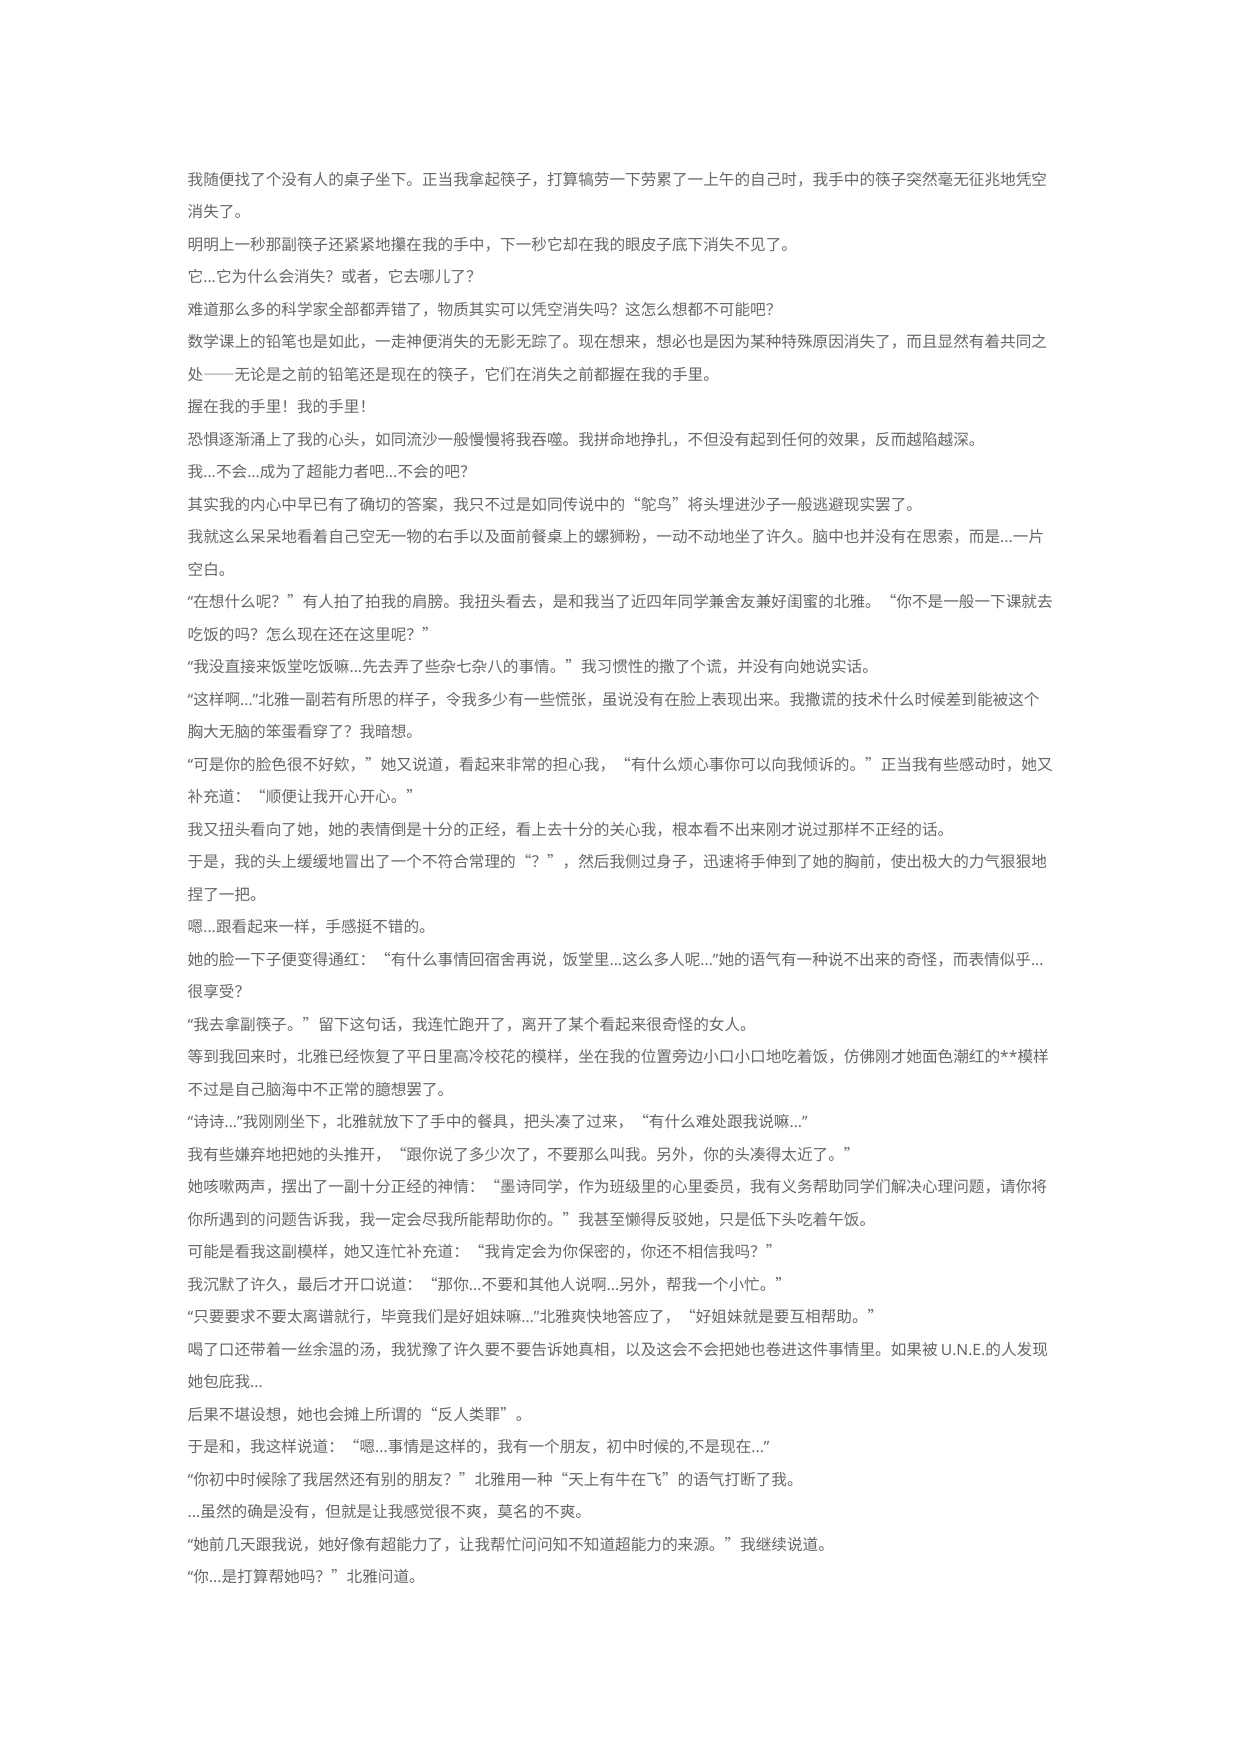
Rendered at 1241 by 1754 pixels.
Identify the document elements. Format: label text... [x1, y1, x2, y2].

text 我就这么呆呆地看着自己空无一物的右手以及面前餐桌上的螺狮粉，一动不动地坐了许久。脑中也并没有在思索，而是...一片空白。 [187, 519, 1053, 584]
text “在想什么呢？”有人拍了拍我的肩膀。我扭头看去，是和我当了近四年同学兼舍友兼好闺蜜的北雅。“你不是一般一下课就去吃饭的吗？怎么现在还在这里呢？” [187, 584, 1053, 649]
text 她的脸一下子便变得通红：“有什么事情回宿舍再说，饭堂里...这么多人呢...”她的语气有一种说不出来的奇怪，而表情似乎...很享受？ [187, 942, 1053, 1007]
text 可能是看我这副模样，她又连忙补充道：“我肯定会为你保密的，你还不相信我吗？” [187, 1234, 1053, 1267]
text 喝了口还带着一丝余温的汤，我犹豫了许久要不要告诉她真相，以及这会不会把她也卷进这件事情里。如果被U.N.E.的人发现她包庇我... [187, 1332, 1053, 1397]
text “你...是打算帮她吗？”北雅问道。 [187, 1559, 1053, 1592]
text “我没直接来饭堂吃饭嘛...先去弄了些杂七杂八的事情。”我习惯性的撒了个谎，并没有向她说实话。 [187, 649, 1053, 682]
text 握在我的手里！我的手里！ [187, 389, 1053, 422]
text 我有些嫌弃地把她的头推开，“跟你说了多少次了，不要那么叫我。另外，你的头凑得太近了。” [187, 1137, 1053, 1169]
text “只要要求不要太离谱就行，毕竟我们是好姐妹嘛...”北雅爽快地答应了，“好姐妹就是要互相帮助。” [187, 1299, 1053, 1332]
text 难道那么多的科学家全部都弄错了，物质其实可以凭空消失吗？这怎么想都不可能吧？ [187, 292, 1053, 324]
text 我沉默了许久，最后才开口说道：“那你...不要和其他人说啊...另外，帮我一个小忙。” [187, 1267, 1053, 1299]
text 我随便找了个没有人的桌子坐下。正当我拿起筷子，打算犒劳一下劳累了一上午的自己时，我手中的筷子突然毫无征兆地凭空消失了。 [187, 162, 1053, 227]
text “她前几天跟我说，她好像有超能力了，让我帮忙问问知不知道超能力的来源。”我继续说道。 [187, 1527, 1053, 1559]
text “你初中时候除了我居然还有别的朋友？”北雅用一种“天上有牛在飞”的语气打断了我。 [187, 1462, 1053, 1494]
text 等到我回来时，北雅已经恢复了平日里高冷校花的模样，坐在我的位置旁边小口小口地吃着饭，仿佛刚才她面色潮红的**模样不过是自己脑海中不正常的臆想罢了。 [187, 1039, 1053, 1104]
text “诗诗...”我刚刚坐下，北雅就放下了手中的餐具，把头凑了过来，“有什么难处跟我说嘛...” [187, 1104, 1053, 1137]
text 于是和，我这样说道：“嗯...事情是这样的，我有一个朋友，初中时候的,不是现在...” [187, 1429, 1053, 1462]
text 其实我的内心中早已有了确切的答案，我只不过是如同传说中的“鸵鸟”将头埋进沙子一般逃避现实罢了。 [187, 487, 1053, 519]
text “我去拿副筷子。”留下这句话，我连忙跑开了，离开了某个看起来很奇怪的女人。 [187, 1007, 1053, 1039]
text 后果不堪设想，她也会摊上所谓的“反人类罪”。 [187, 1397, 1053, 1429]
text 我...不会...成为了超能力者吧...不会的吧？ [187, 454, 1053, 487]
text 她咳嗽两声，摆出了一副十分正经的神情：“墨诗同学，作为班级里的心里委员，我有义务帮助同学们解决心理问题，请你将你所遇到的问题告诉我，我一定会尽我所能帮助你的。”我甚至懒得反驳她，只是低下头吃着午饭。 [187, 1169, 1053, 1234]
text 于是，我的头上缓缓地冒出了一个不符合常理的“？”，然后我侧过身子，迅速将手伸到了她的胸前，使出极大的力气狠狠地捏了一把。 [187, 844, 1053, 909]
text “这样啊...”北雅一副若有所思的样子，令我多少有一些慌张，虽说没有在脸上表现出来。我撒谎的技术什么时候差到能被这个胸大无脑的笨蛋看穿了？我暗想。 [187, 682, 1053, 747]
text 明明上一秒那副筷子还紧紧地攥在我的手中，下一秒它却在我的眼皮子底下消失不见了。 [187, 227, 1053, 259]
text 它...它为什么会消失？或者，它去哪儿了？ [187, 259, 1053, 292]
text ...虽然的确是没有，但就是让我感觉很不爽，莫名的不爽。 [187, 1494, 1053, 1527]
text 恐惧逐渐涌上了我的心头，如同流沙一般慢慢将我吞噬。我拼命地挣扎，不但没有起到任何的效果，反而越陷越深。 [187, 422, 1053, 454]
text 数学课上的铅笔也是如此，一走神便消失的无影无踪了。现在想来，想必也是因为某种特殊原因消失了，而且显然有着共同之处——无论是之前的铅笔还是现在的筷子，它们在消失之前都握在我的手里。 [187, 324, 1053, 389]
text 嗯...跟看起来一样，手感挺不错的。 [187, 909, 1053, 942]
text 我又扭头看向了她，她的表情倒是十分的正经，看上去十分的关心我，根本看不出来刚才说过那样不正经的话。 [187, 812, 1053, 844]
text “可是你的脸色很不好欸，”她又说道，看起来非常的担心我，“有什么烦心事你可以向我倾诉的。”正当我有些感动时，她又补充道：“顺便让我开心开心。” [187, 747, 1053, 812]
